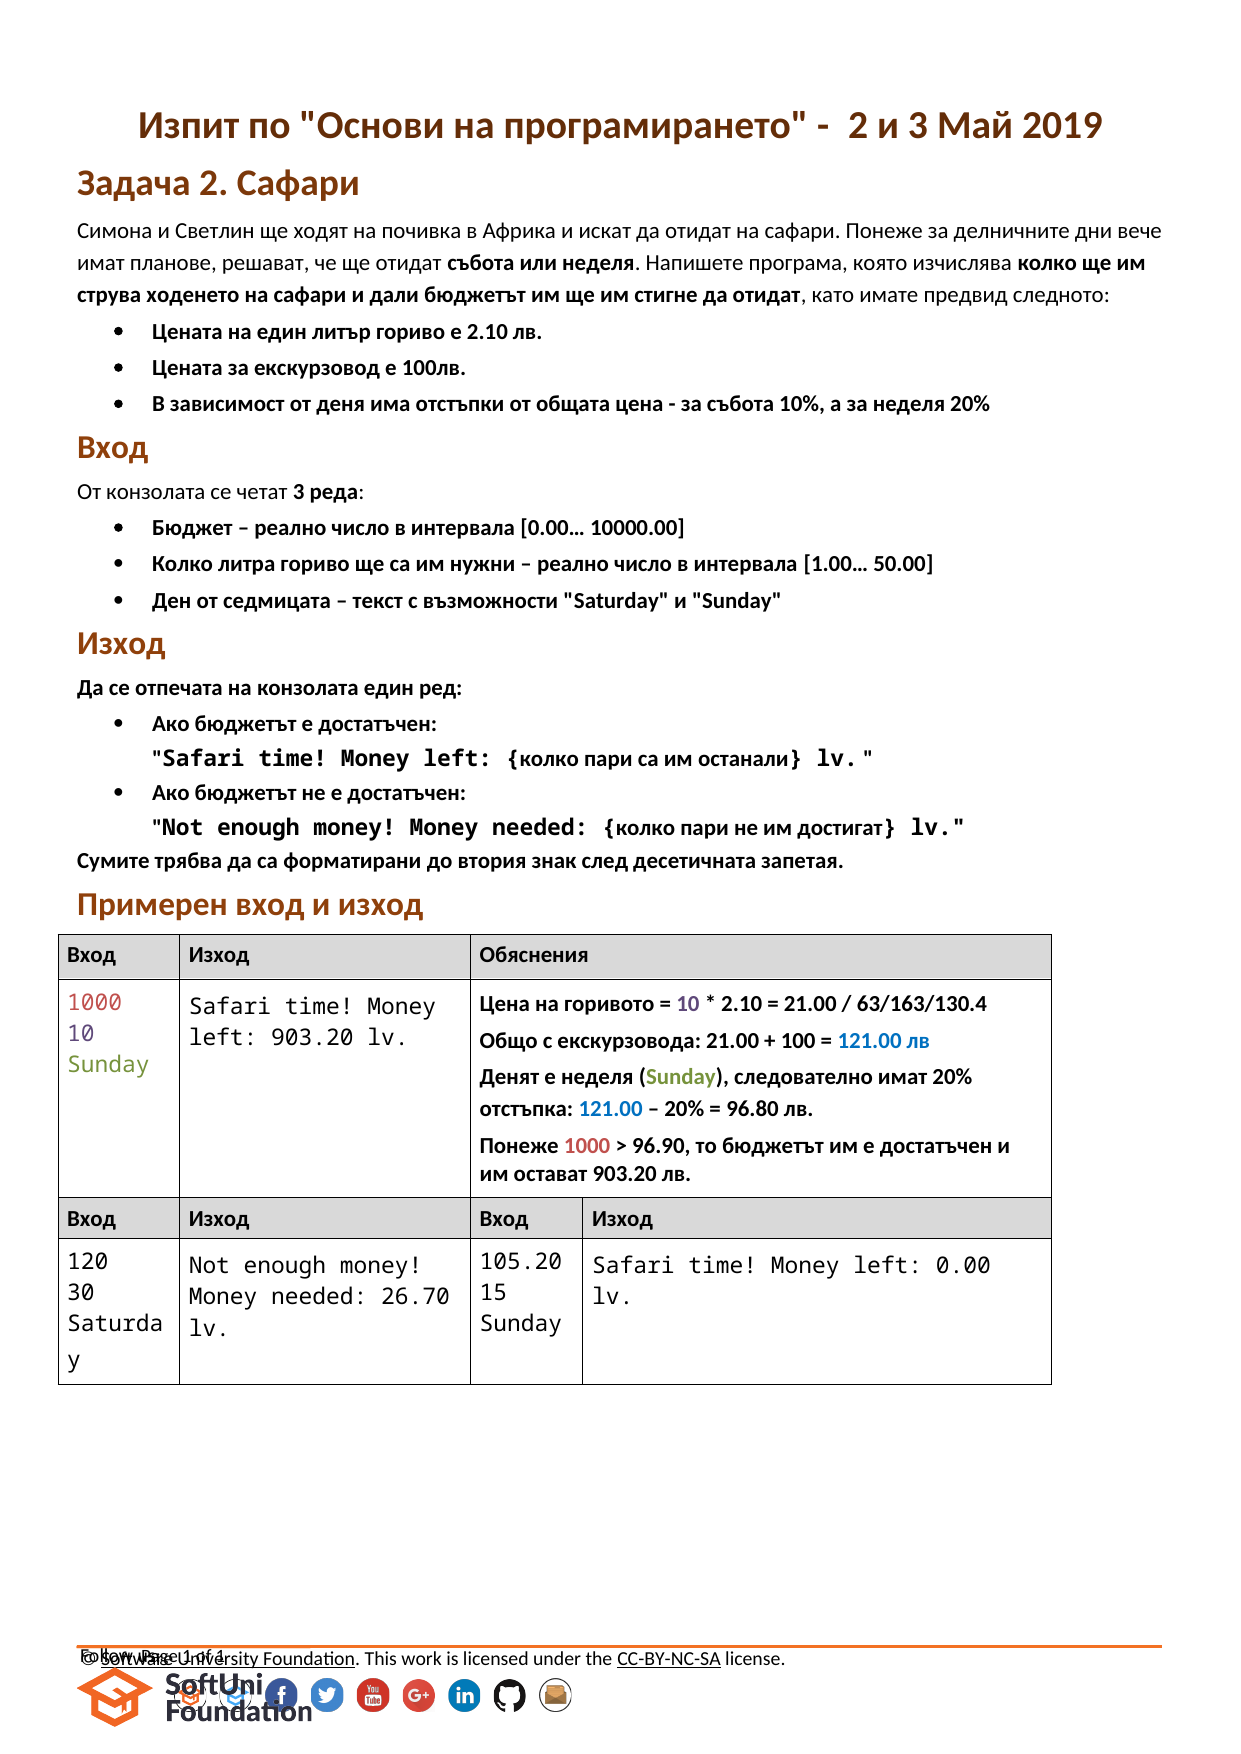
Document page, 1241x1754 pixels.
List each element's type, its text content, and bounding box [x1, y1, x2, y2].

picture [471, 1679, 481, 1689]
table_cell 1000 10 Sunday [59, 980, 179, 1197]
list Изпит по "Основи на програмирането" - 2 и 3 Май 2019 [77, 99, 1163, 148]
picture [463, 1692, 473, 1703]
picture [448, 1702, 458, 1712]
list В зависимост от деня има отстъпки от общата цена - за събота 10%, а за неделя 20% [114, 389, 1163, 418]
list Ден от седмицата – текст с възможности "Saturday" и "Sunday" [114, 586, 1163, 614]
picture [402, 1679, 435, 1712]
table_cell 120 30 Saturday [59, 1239, 179, 1384]
picture [539, 1678, 572, 1712]
table_cell Safari time! Money left: 0.00 lv. [583, 1239, 1051, 1384]
picture [76, 1667, 344, 1727]
picture [471, 1702, 481, 1712]
subtitle Задача 2. Сафари [77, 159, 1163, 205]
list Ако бюджетът не е достатъчен: [114, 778, 1163, 806]
subtitle Изход [77, 622, 1163, 663]
table_cell Вход [471, 1198, 582, 1238]
list Ако бюджетът е достатъчен: "Safari time! Money left: {колко пари са им останали} lv. " [114, 709, 1163, 773]
text Да се отпечата на конзолата един ред: [77, 673, 1163, 701]
table_header Изход [180, 935, 470, 978]
list Цената за екскурзовод е 100лв. [114, 353, 1163, 381]
table_cell Not enough money! Money needed: 26.70 lv. [180, 1239, 470, 1384]
table_cell Изход [180, 1198, 470, 1238]
table_cell 105.20 15 Sunday [471, 1239, 582, 1384]
picture [448, 1679, 458, 1689]
text Симона и Светлин ще ходят на почивка в Африка и искат да отидат на сафари. Понеже за делничните дни вече имат планове, решават, че ще отидат събота или неделя. Напишете програма, която изчислява колко ще им струва ходенето на сафари и дали бюджетът им ще им стигне да отидат, като имате предвид следното: [77, 216, 1163, 308]
subtitle Примерен вход и изход [77, 883, 1163, 923]
text От конзолата се четат 3 реда: [77, 477, 1163, 505]
table_cell Цена на горивото = 10 * 2.10 = 21.00 / 63/163/130.4 Общо с екскурзовода: 21.00 + 100 = 121.00 лв Денят е неделя (Sunday), следователно имат 20% отстъпка: 121.00 – 20% = 96.80 лв. Понеже 1000 > 96.90, то бюджетът им е достатъчен и им остават 903.20 лв. [471, 980, 1051, 1197]
table_cell Изход [583, 1198, 1051, 1238]
list Цената на един литър гориво е 2.10 лв. [114, 317, 1163, 345]
table_cell Safari time! Money left: 903.20 lv. [180, 980, 470, 1197]
picture [493, 1679, 526, 1712]
table_cell Вход [59, 1198, 179, 1238]
list "Not enough money! Money needed: {колко пари не им достигат} lv." [152, 810, 1163, 842]
table_header Обяснения [471, 935, 1051, 978]
picture [356, 1678, 390, 1712]
list Сумите трябва да са форматирани до втория знак след десетичната запетая. [77, 846, 1163, 874]
list Бюджет – реално число в интервала [0.00… 10000.00] [114, 513, 1163, 541]
table_header Вход [59, 935, 179, 978]
subtitle Вход [77, 426, 1163, 467]
list Колко литра гориво ще са им нужни – реално число в интервала [1.00… 50.00] [114, 549, 1163, 578]
